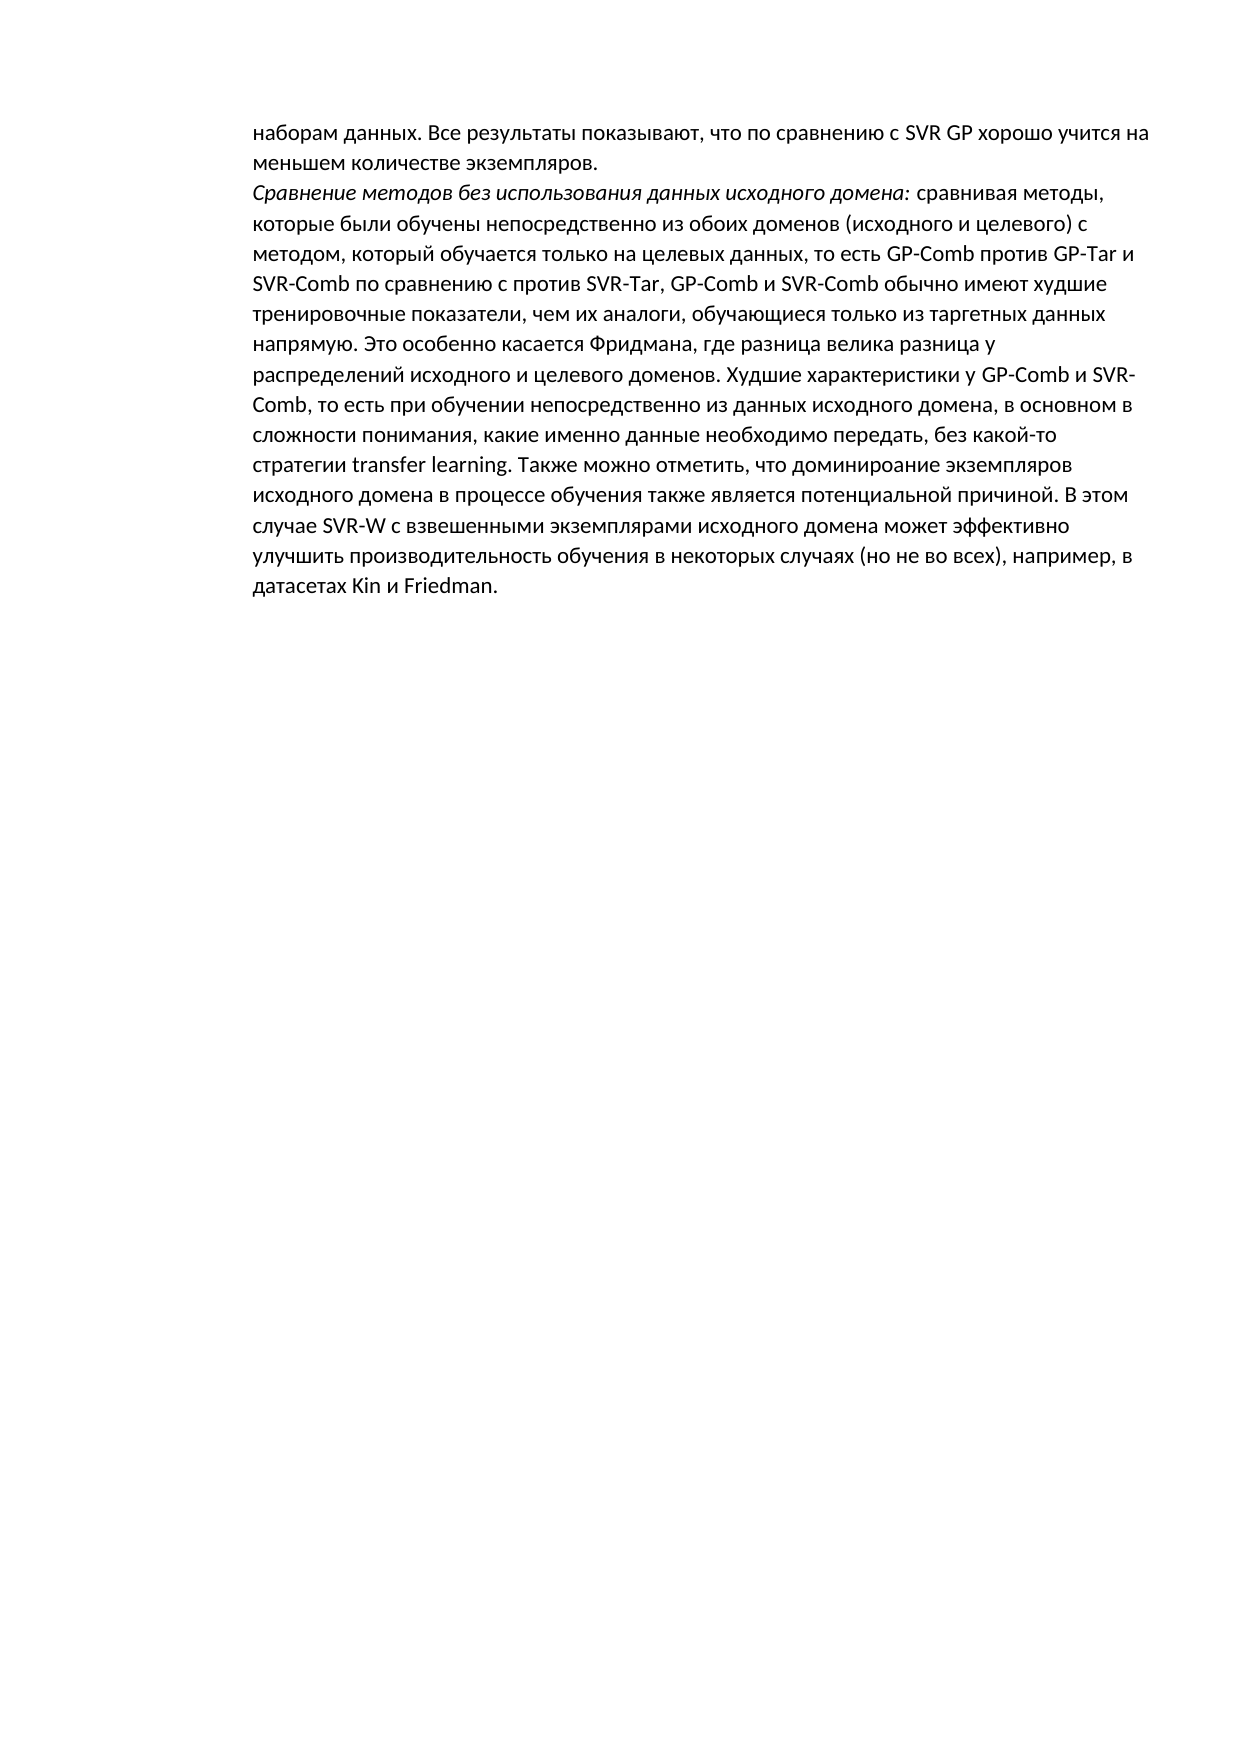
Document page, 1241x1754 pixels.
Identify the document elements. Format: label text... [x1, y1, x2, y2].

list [252, 118, 1152, 176]
list Сравнение методов без использования данных исходного домена: сравнивая методы, которые были обучены непосредственно из обоих доменов (исходного и целевого) с методом, который обучается только на целевых данных, то есть GP-Comb против GP-Tar и SVR-Comb по сравнению с против SVR-Tar, GP-Comb и SVR-Comb обычно имеют худшие тренировочные показатели, чем их аналоги, обучающиеся только из таргетных данных напрямую. Это особенно касается Фридмана, где разница велика разница у распределений исходного и целевого доменов. Худшие характеристики у GP-Comb и SVR-Comb, то есть при обучении непосредственно из данных исходного домена, в основном в сложности понимания, какие именно данные необходимо передать, без какой-то стратегии transfer learning. Также можно отметить, что доминироание экземпляров исходного домена в процессе обучения также является потенциальной причиной. В этом случае SVR-W с взвешенными экземплярами исходного домена может эффективно улучшить производительность обучения в некоторых случаях (но не во всех), например, в датасетах Kin и Friedman. [252, 178, 1152, 599]
